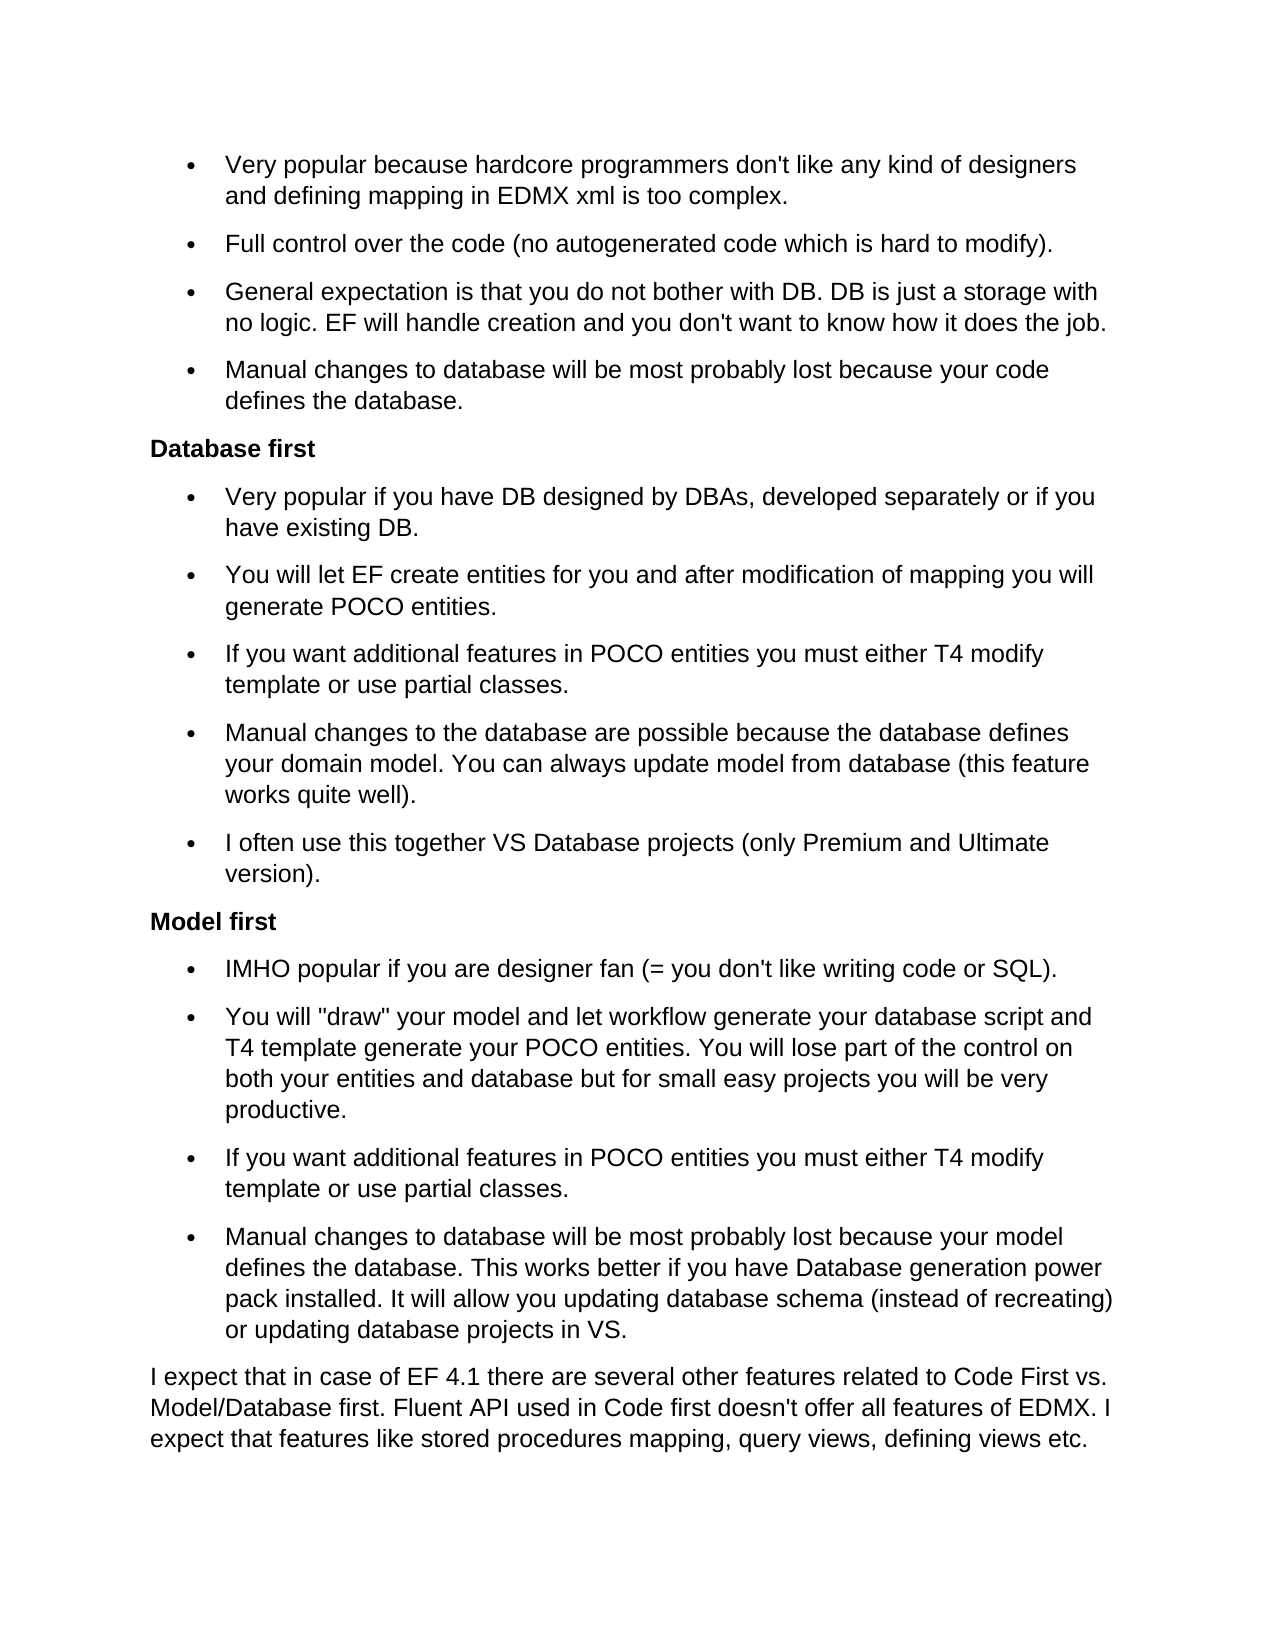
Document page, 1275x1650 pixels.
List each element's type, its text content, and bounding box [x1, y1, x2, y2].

list Manual changes to database will be most probably lost because your code defines the database. [187, 355, 1125, 415]
text Model first [150, 906, 1125, 935]
list If you want additional features in POCO entities you must either T4 modify template or use partial classes. [187, 1143, 1125, 1202]
list Full control over the code (no autogenerated code which is hard to modify). [187, 229, 1125, 257]
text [150, 1362, 1125, 1453]
list If you want additional features in POCO entities you must either T4 modify template or use partial classes. [187, 639, 1125, 699]
list Manual changes to the database are possible because the database defines your domain model. You can always update model from database (this feature works quite well). [187, 718, 1125, 809]
list Very popular if you have DB designed by DBAs, developed separately or if you have existing DB. [187, 482, 1125, 541]
list You will let EF create entities for you and after modification of mapping you will generate POCO entities. [187, 560, 1125, 620]
list I often use this together VS Database projects (only Premium and Ultimate version). [187, 828, 1125, 887]
list Very popular because hardcore programmers don't like any kind of designers and defining mapping in EDMX xml is too complex. [187, 150, 1125, 210]
list You will "draw" your model and let workflow generate your database script and T4 template generate your POCO entities. You will lose part of the control on both your entities and database but for small easy projects you will be very productive. [187, 1002, 1125, 1124]
list Manual changes to database will be most probably lost because your model defines the database. This works better if you have Database generation power pack installed. It will allow you updating database schema (instead of recreating) or updating database projects in VS. [187, 1221, 1125, 1343]
text Database first [150, 434, 1125, 463]
list General expectation is that you do not bother with DB. DB is just a storage with no logic. EF will handle creation and you don't want to know how it does the job. [187, 276, 1125, 336]
list IMHO popular if you are designer fan (= you don't like writing code or SQL). [187, 954, 1125, 983]
